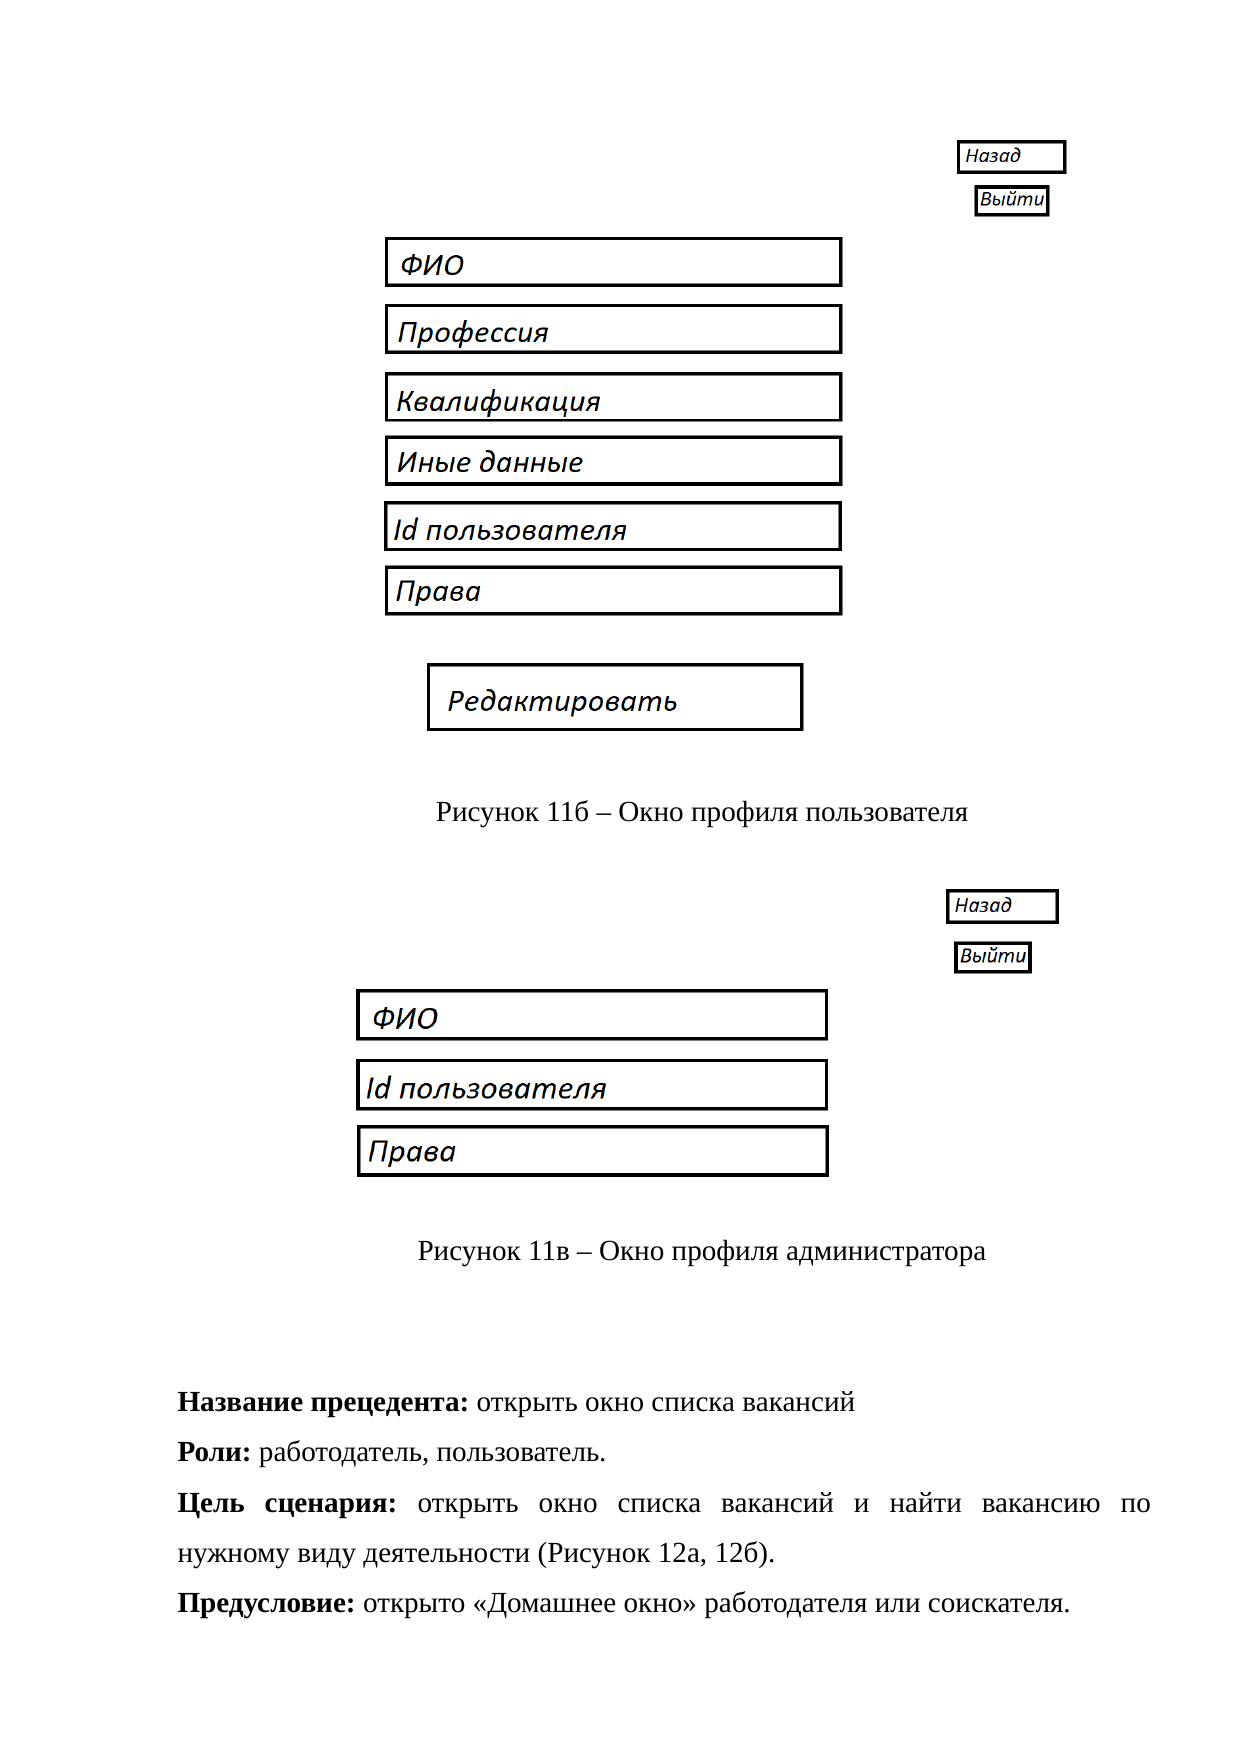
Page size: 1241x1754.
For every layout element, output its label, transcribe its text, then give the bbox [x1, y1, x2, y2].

list Рисунок 11б – Окно профиля пользователя [252, 794, 1152, 827]
picture [300, 118, 1104, 779]
text Предусловие: открыто «Домашнее окно» работодателя или соискателя. [177, 1586, 1152, 1619]
text Роли: работодатель, пользователь. [177, 1434, 1152, 1468]
text Название прецедента: открыть окно списка вакансий [177, 1384, 1152, 1418]
list Рисунок 11в – Окно профиля администратора [252, 1233, 1152, 1267]
text Цель сценария: открыть окно списка вакансий и найти вакансию по нужному виду деятельности (Рисунок 12а, 12б). [177, 1485, 1152, 1569]
picture [335, 844, 1069, 1219]
